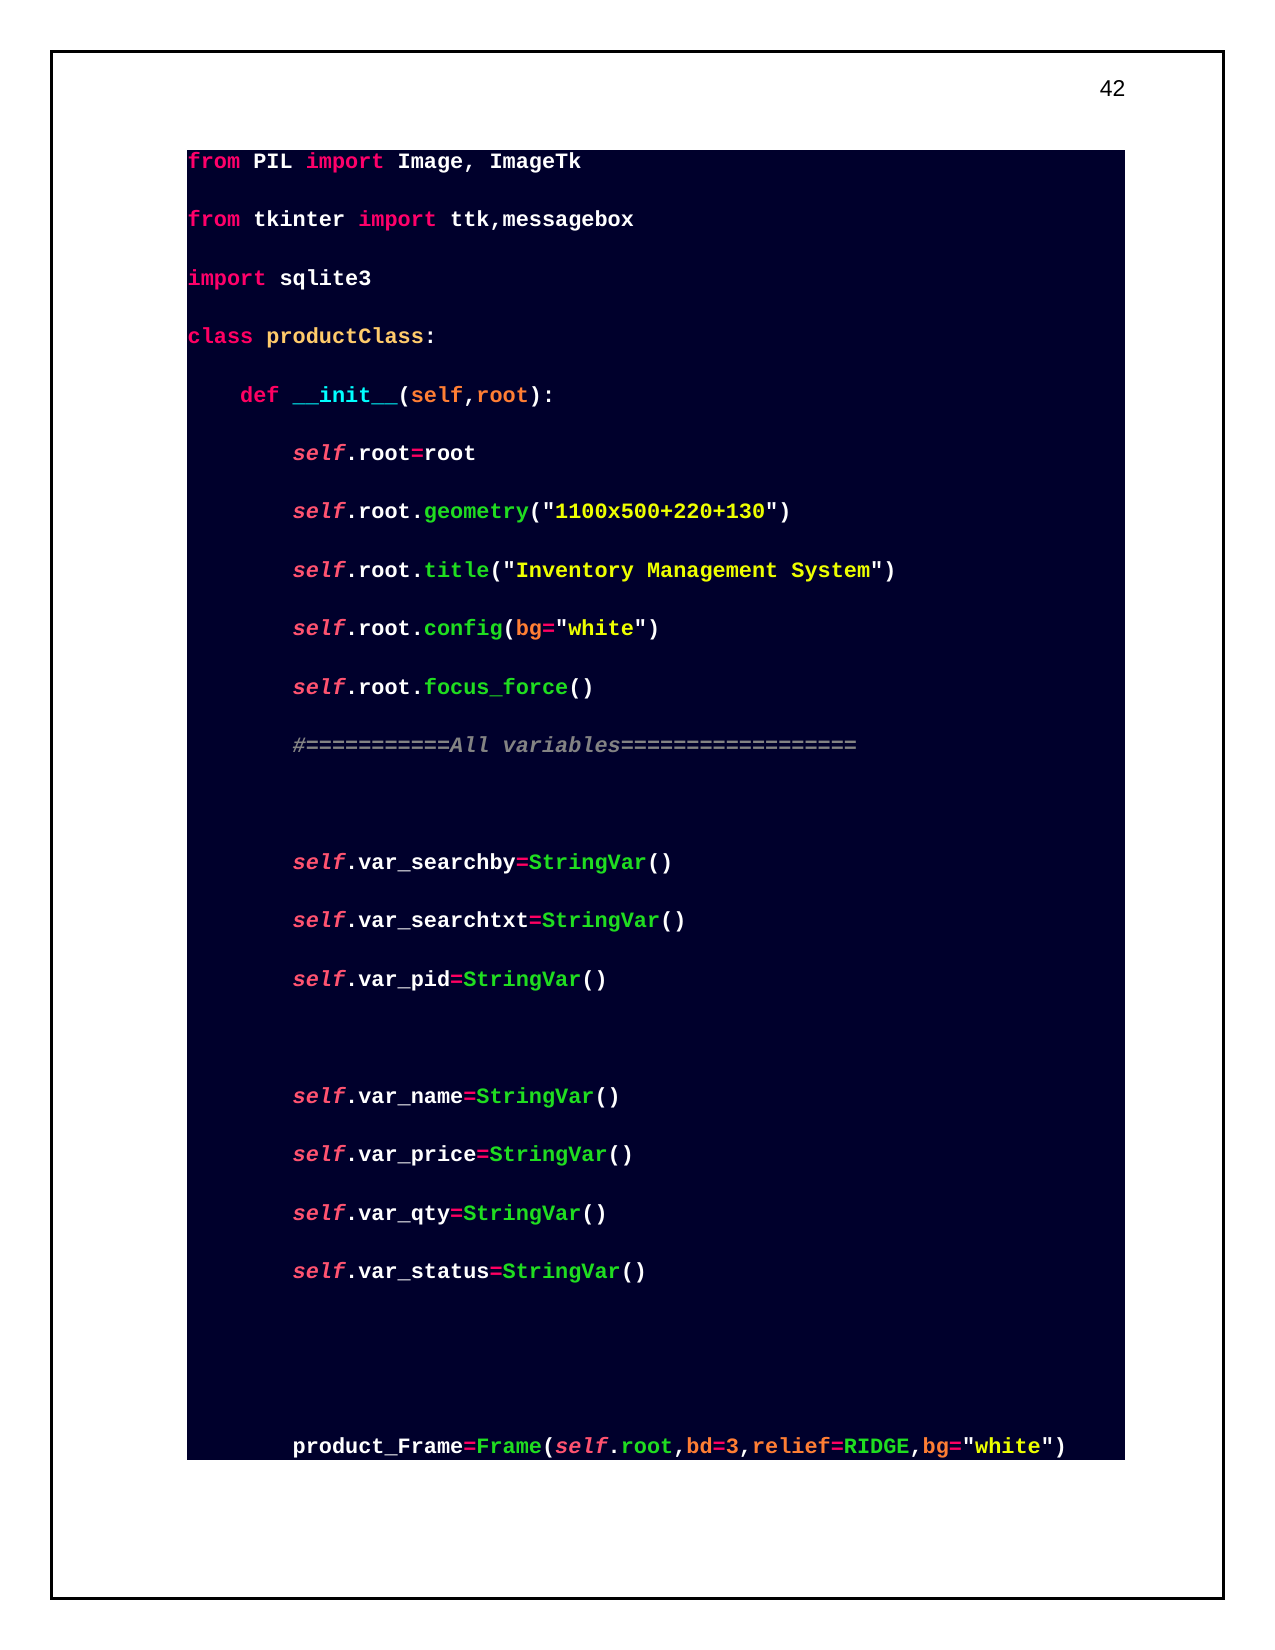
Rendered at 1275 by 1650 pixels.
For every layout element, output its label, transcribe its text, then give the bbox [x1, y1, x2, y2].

text self.root.focus_force() [187, 676, 1125, 701]
text from tkinter import ttk,messagebox [187, 208, 1125, 233]
text class productClass: [187, 325, 1125, 350]
text self.var_price=StringVar() [187, 1143, 1125, 1168]
text self.root.geometry("1100x500+220+130") [187, 501, 1125, 525]
text from PIL import Image, ImageTk [187, 150, 1125, 175]
text self.var_searchby=StringVar() [187, 851, 1125, 876]
text self.root.title("Inventory Management System") [187, 559, 1125, 584]
text self.var_qty=StringVar() [187, 1202, 1125, 1227]
text #===========All variables================== [187, 734, 1125, 759]
text self.root.config(bg="white") [187, 617, 1125, 642]
text self.var_pid=StringVar() [187, 968, 1125, 993]
text def __init__(self,root): [187, 384, 1125, 408]
text import sqlite3 [187, 267, 1125, 292]
text self.var_status=StringVar() [187, 1260, 1125, 1285]
text product_Frame=Frame(self.root,bd=3,relief=RIDGE,bg="white") [187, 1436, 1125, 1460]
text self.var_name=StringVar() [187, 1085, 1125, 1110]
text self.var_searchtxt=StringVar() [187, 910, 1125, 934]
text self.root=root [187, 442, 1125, 467]
